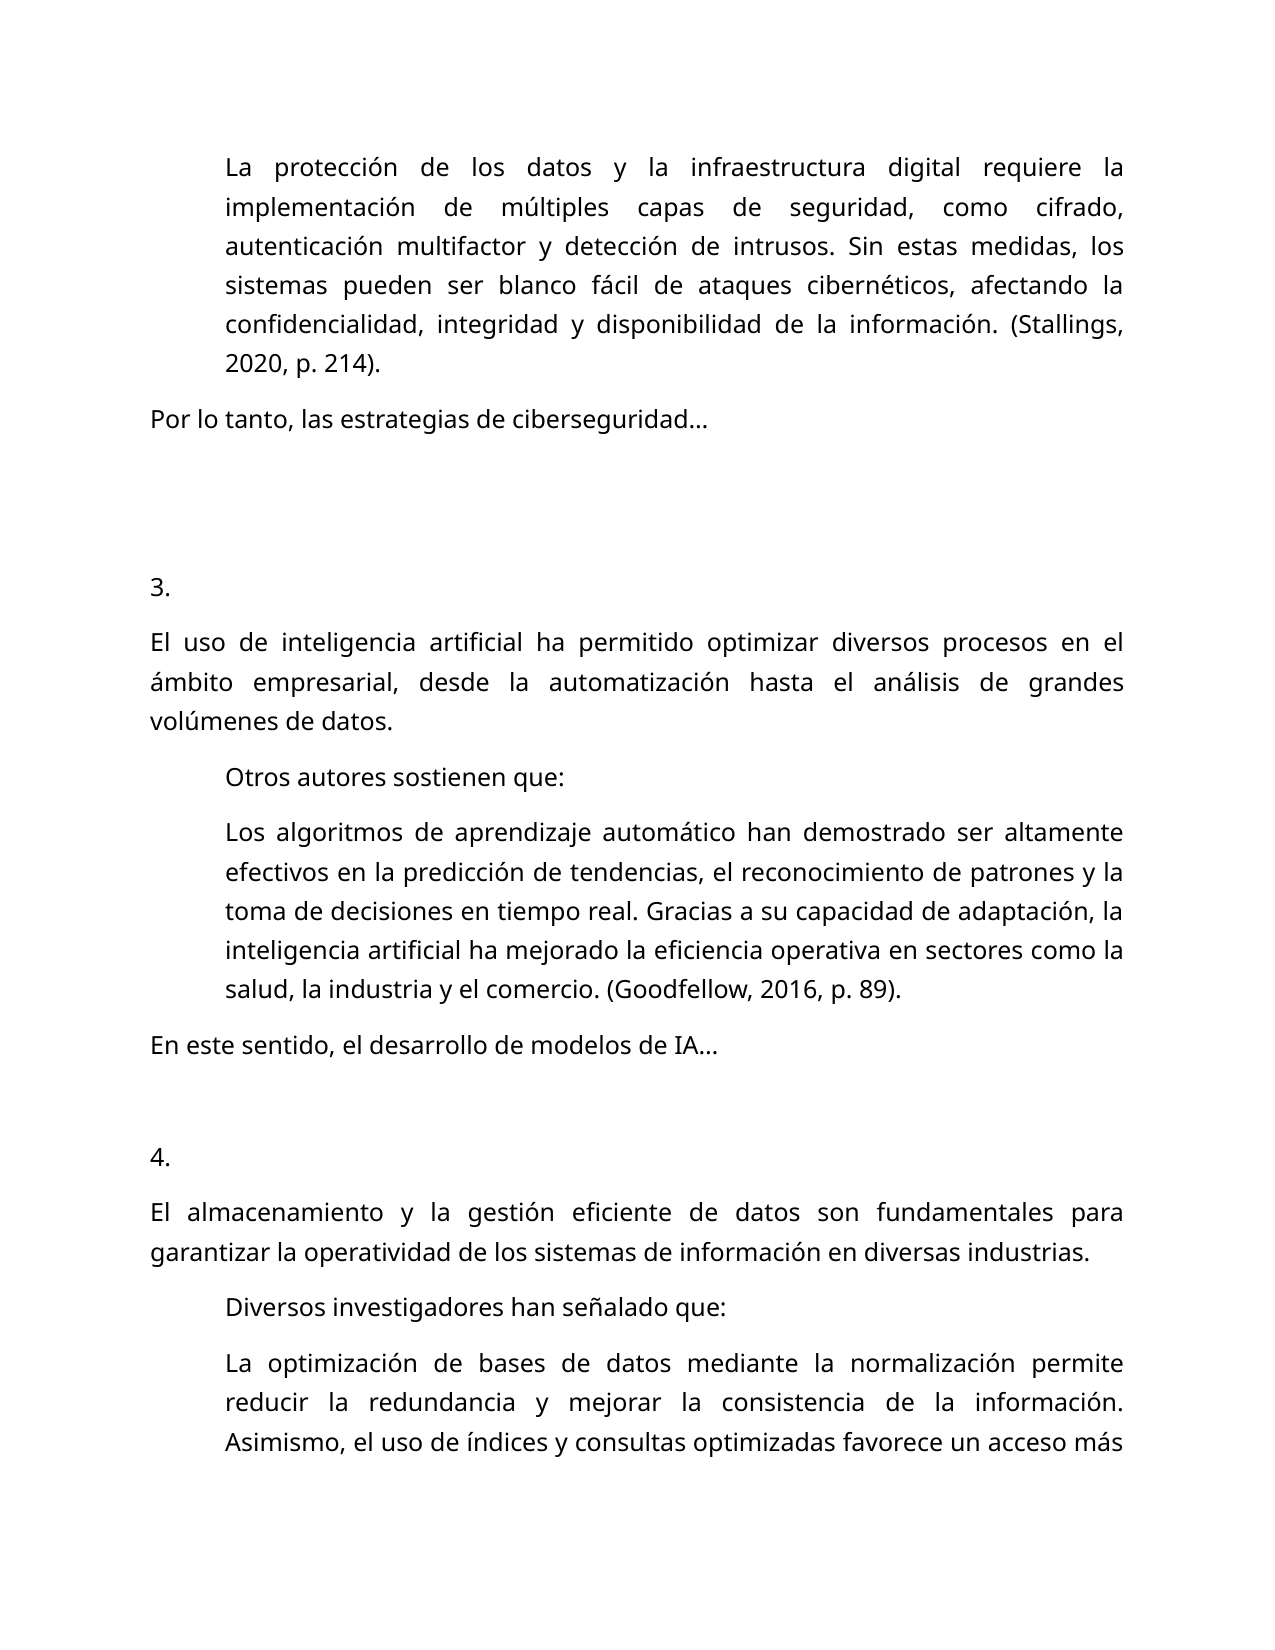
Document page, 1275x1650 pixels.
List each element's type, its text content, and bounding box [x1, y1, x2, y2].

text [225, 1346, 1125, 1458]
text Diversos investigadores han señalado que: [150, 1290, 1125, 1324]
text 3. [150, 569, 1125, 603]
text En este sentido, el desarrollo de modelos de IA… [150, 1027, 1125, 1062]
text Otros autores sostienen que: [150, 759, 1125, 793]
text Los algoritmos de aprendizaje automático han demostrado ser altamente efectivos en la predicción de tendencias, el reconocimiento de patrones y la toma de decisiones en tiempo real. Gracias a su capacidad de adaptación, la inteligencia artificial ha mejorado la eficiencia operativa en sectores como la salud, la industria y el comercio. (Goodfellow, 2016, p. 89). [225, 815, 1125, 1006]
text Por lo tanto, las estrategias de ciberseguridad… [150, 402, 1125, 436]
text El almacenamiento y la gestión eficiente de datos son fundamentales para garantizar la operatividad de los sistemas de información en diversas industrias. [150, 1195, 1125, 1268]
text El uso de inteligencia artificial ha permitido optimizar diversos procesos en el ámbito empresarial, desde la automatización hasta el análisis de grandes volúmenes de datos. [150, 625, 1125, 737]
text La protección de los datos y la infraestructura digital requiere la implementación de múltiples capas de seguridad, como cifrado, autenticación multifactor y detección de intrusos. Sin estas medidas, los sistemas pueden ser blanco fácil de ataques cibernéticos, afectando la confidencialidad, integridad y disponibilidad de la información. (Stallings, 2020, p. 214). [225, 150, 1125, 380]
text 4. [150, 1139, 1125, 1173]
